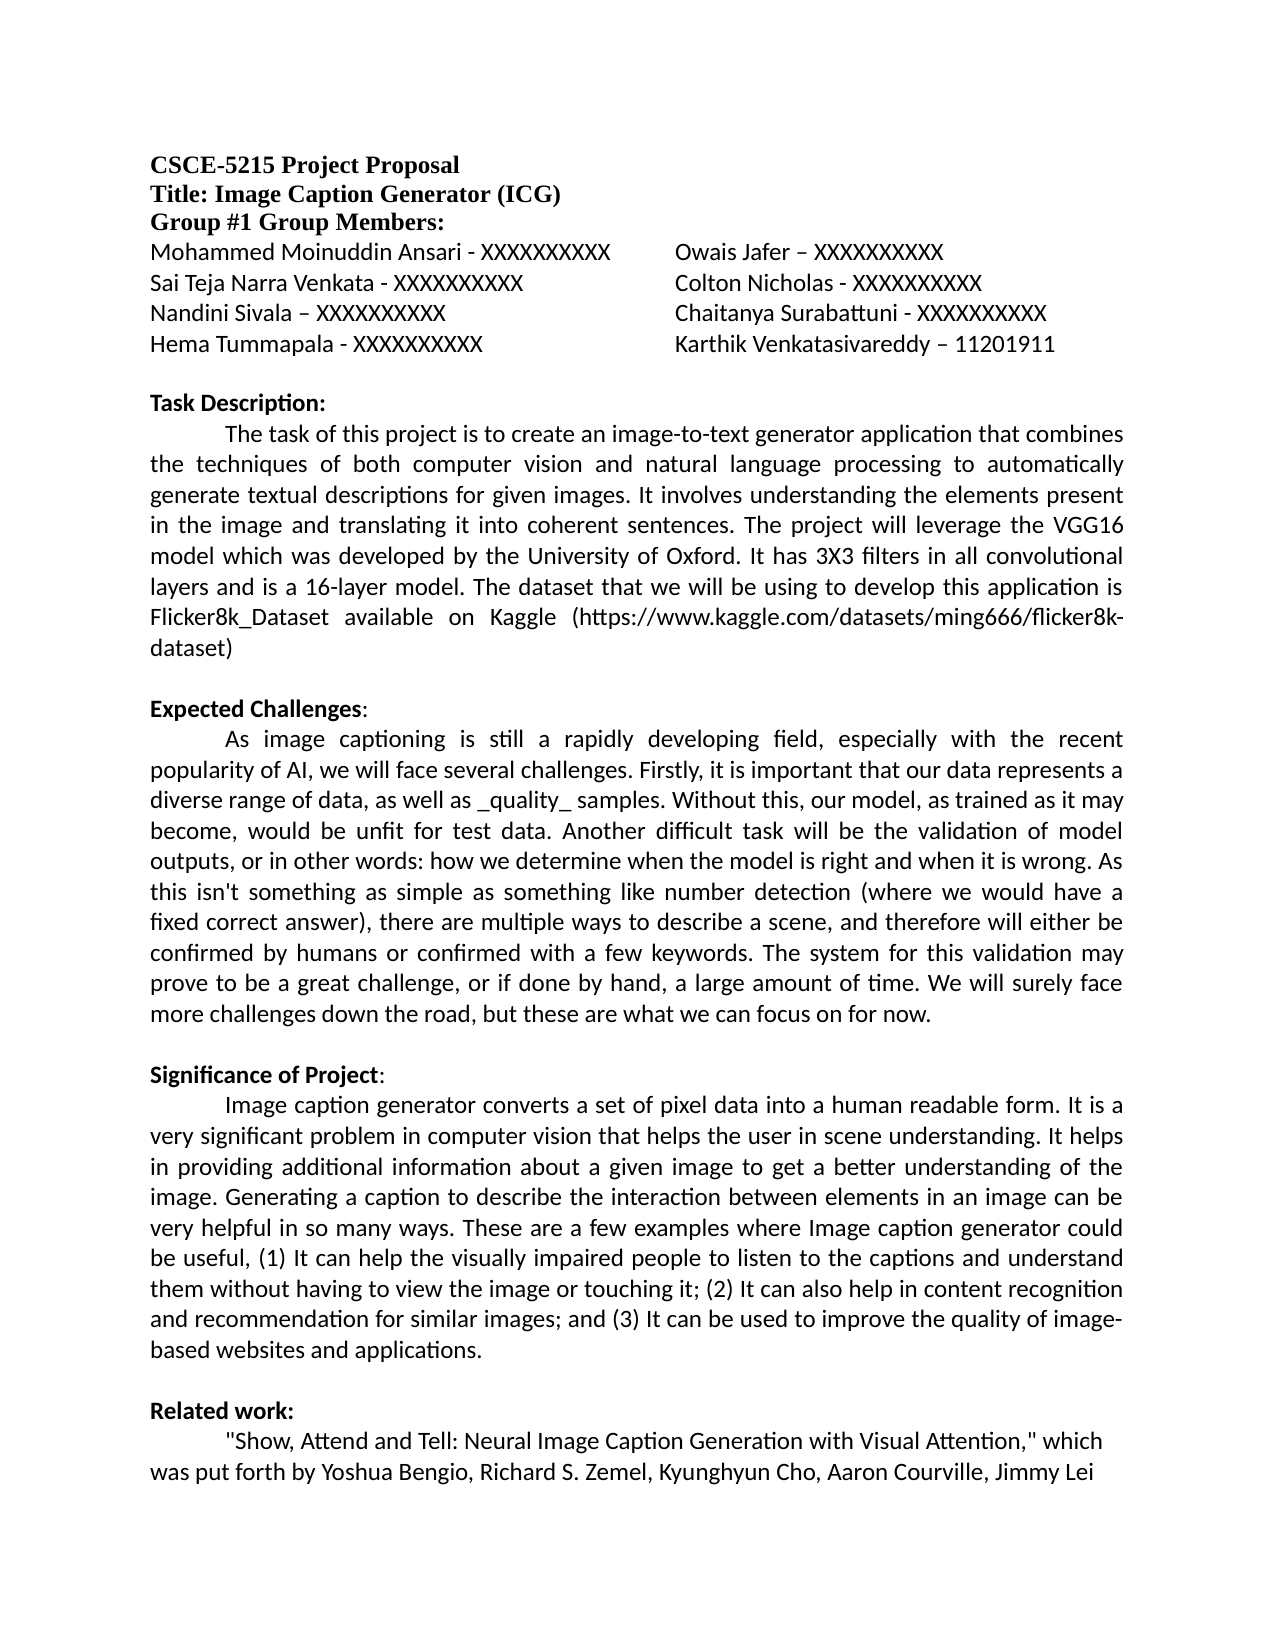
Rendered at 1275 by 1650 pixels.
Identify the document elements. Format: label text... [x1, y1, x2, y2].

text Hema Tummapala - XXXXXXXXXX Karthik Venkatasivareddy – 11201911 [150, 328, 1125, 358]
text Sai Teja Narra Venkata - XXXXXXXXXX Colton Nicholas - XXXXXXXXXX [150, 267, 1125, 297]
text Group #1 Group Members: [150, 207, 1125, 236]
text Significance of Project: [150, 1059, 1125, 1089]
text CSCE-5215 Project Proposal [150, 150, 1125, 179]
text Task Description: [150, 388, 1125, 418]
text Nandini Sivala – XXXXXXXXXX Chaitanya Surabattuni - XXXXXXXXXX [150, 297, 1125, 328]
text Mohammed Moinuddin Ansari - XXXXXXXXXX Owais Jafer – XXXXXXXXXX [150, 236, 1125, 267]
text Related work: [150, 1395, 1125, 1425]
text The task of this project is to create an image-to-text generator application that combines the techniques of both computer vision and natural language processing to automatically generate textual descriptions for given images. It involves understanding the elements present in the image and translating it into coherent sentences. The project will leverage the VGG16 model which was developed by the University of Oxford. It has 3X3 filters in all convolutional layers and is a 16-layer model. The dataset that we will be using to develop this application is Flicker8k_Dataset available on Kaggle (https://www.kaggle.com/datasets/ming666/flicker8k-dataset) [150, 418, 1125, 662]
text As image captioning is still a rapidly developing field, especially with the recent popularity of AI, we will face several challenges. Firstly, it is important that our data represents a diverse range of data, as well as _quality_ samples. Without this, our model, as trained as it may become, would be unfit for test data. Another difficult task will be the validation of model outputs, or in other words: how we determine when the model is right and when it is wrong. As this isn't something as simple as something like number detection (where we would have a fixed correct answer), there are multiple ways to describe a scene, and therefore will either be confirmed by humans or confirmed with a few keywords. The system for this validation may prove to be a great challenge, or if done by hand, a large amount of time. We will surely face more challenges down the road, but these are what we can focus on for now. [150, 723, 1125, 1028]
text Title: Image Caption Generator (ICG) [150, 179, 1125, 207]
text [150, 1425, 1125, 1486]
text Image caption generator converts a set of pixel data into a human readable form. It is a very significant problem in computer vision that helps the user in scene understanding. It helps in providing additional information about a given image to get a better understanding of the image. Generating a caption to describe the interaction between elements in an image can be very helpful in so many ways. These are a few examples where Image caption generator could be useful, (1) It can help the visually impaired people to listen to the captions and understand them without having to view the image or touching it; (2) It can also help in content recognition and recommendation for similar images; and (3) It can be used to improve the quality of image-based websites and applications. [150, 1089, 1125, 1364]
text Expected Challenges: [150, 693, 1125, 723]
